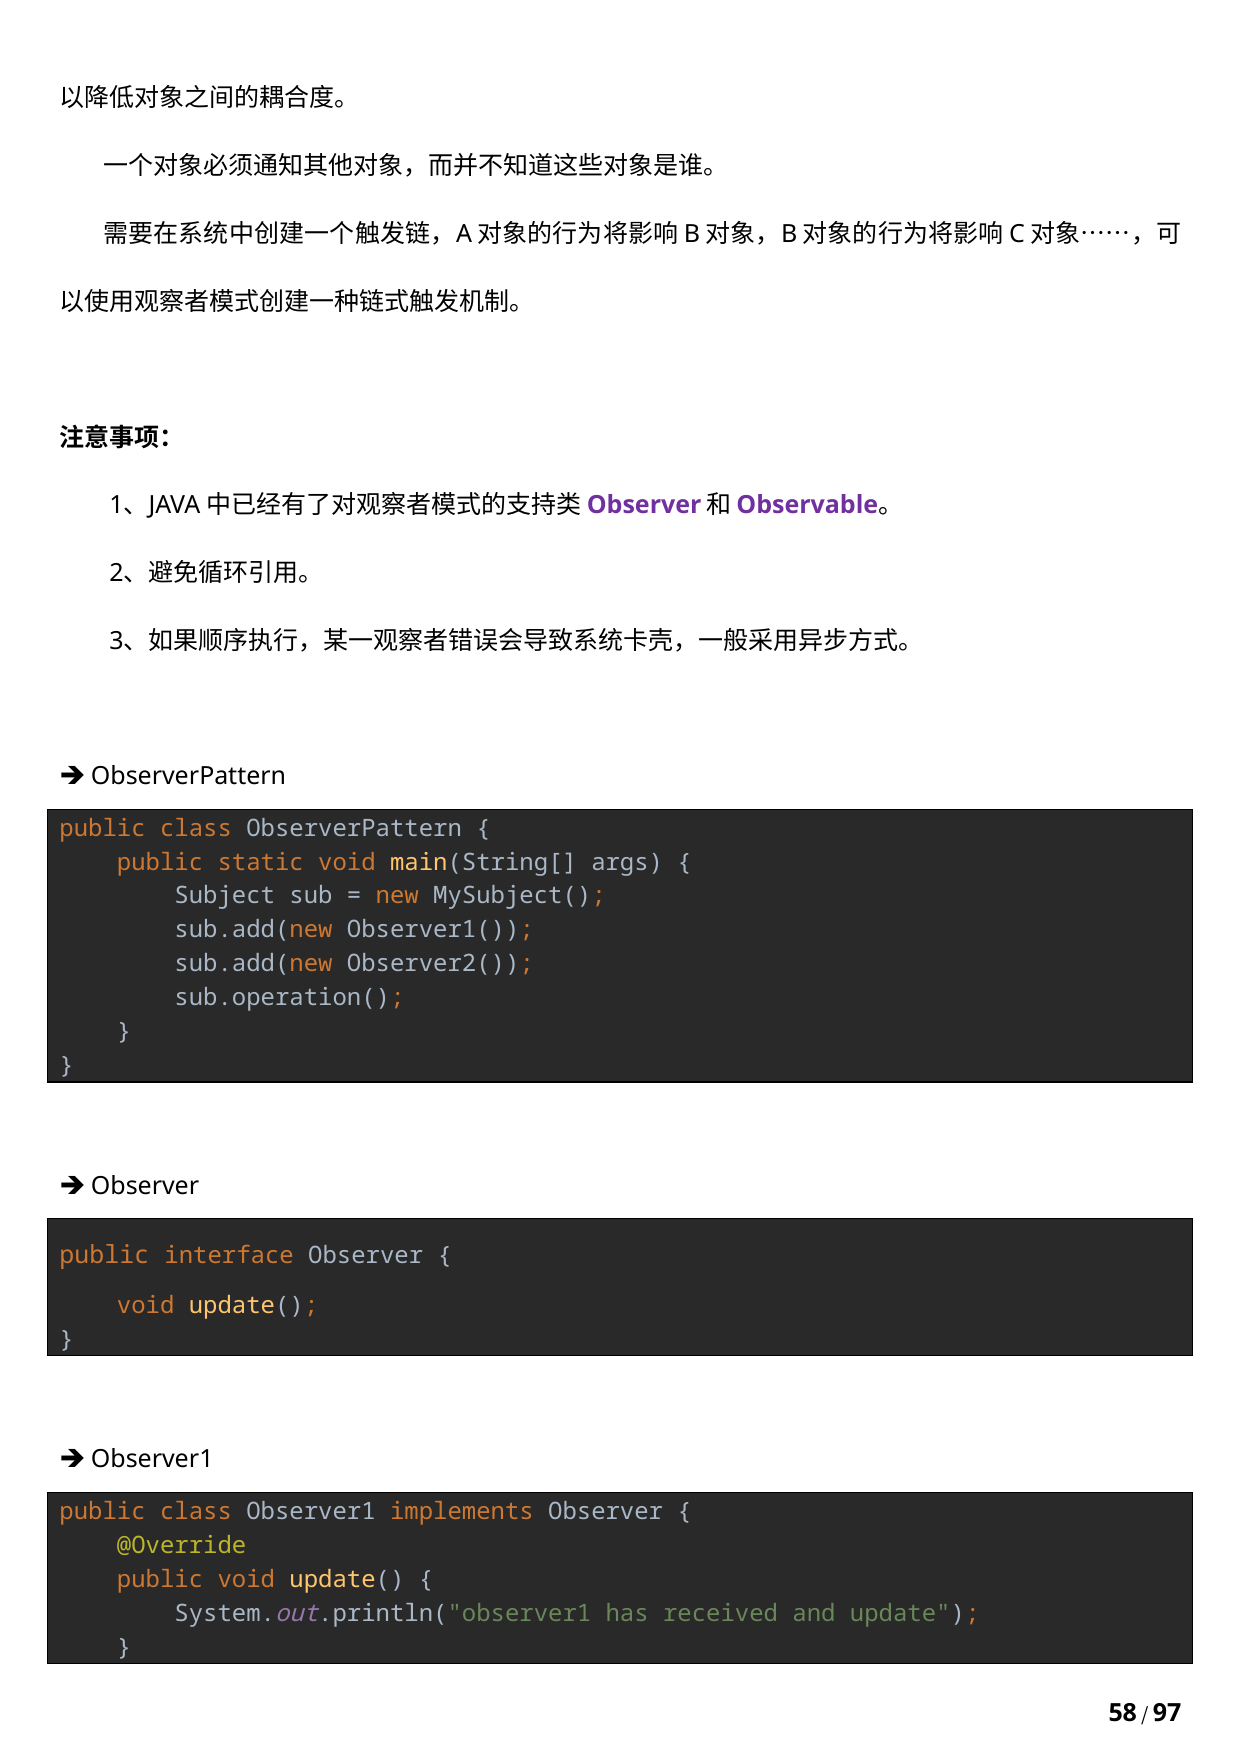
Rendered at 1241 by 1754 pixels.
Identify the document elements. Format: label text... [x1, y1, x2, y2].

text Observer [59, 1150, 1181, 1218]
text Observer1 [59, 1424, 1181, 1492]
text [59, 62, 1181, 129]
text 需要在系统中创建一个触发链，A对象的行为将影响B对象，B对象的行为将影响C对象……，可以使用观察者模式创建一种链式触发机制。 [59, 197, 1181, 333]
text 2、避免循环引用。 [59, 537, 1181, 605]
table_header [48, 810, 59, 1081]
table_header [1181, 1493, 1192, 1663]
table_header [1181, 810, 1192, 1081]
text ObserverPattern [59, 741, 1181, 809]
text 注意事项： [59, 401, 1181, 469]
text 1、JAVA 中已经有了对观察者模式的支持类Observer和Observable。 [59, 469, 1181, 537]
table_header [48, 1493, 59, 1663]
text 一个对象必须通知其他对象，而并不知道这些对象是谁。 [59, 129, 1181, 197]
text 3、如果顺序执行，某一观察者错误会导致系统卡壳，一般采用异步方式。 [59, 605, 1181, 673]
